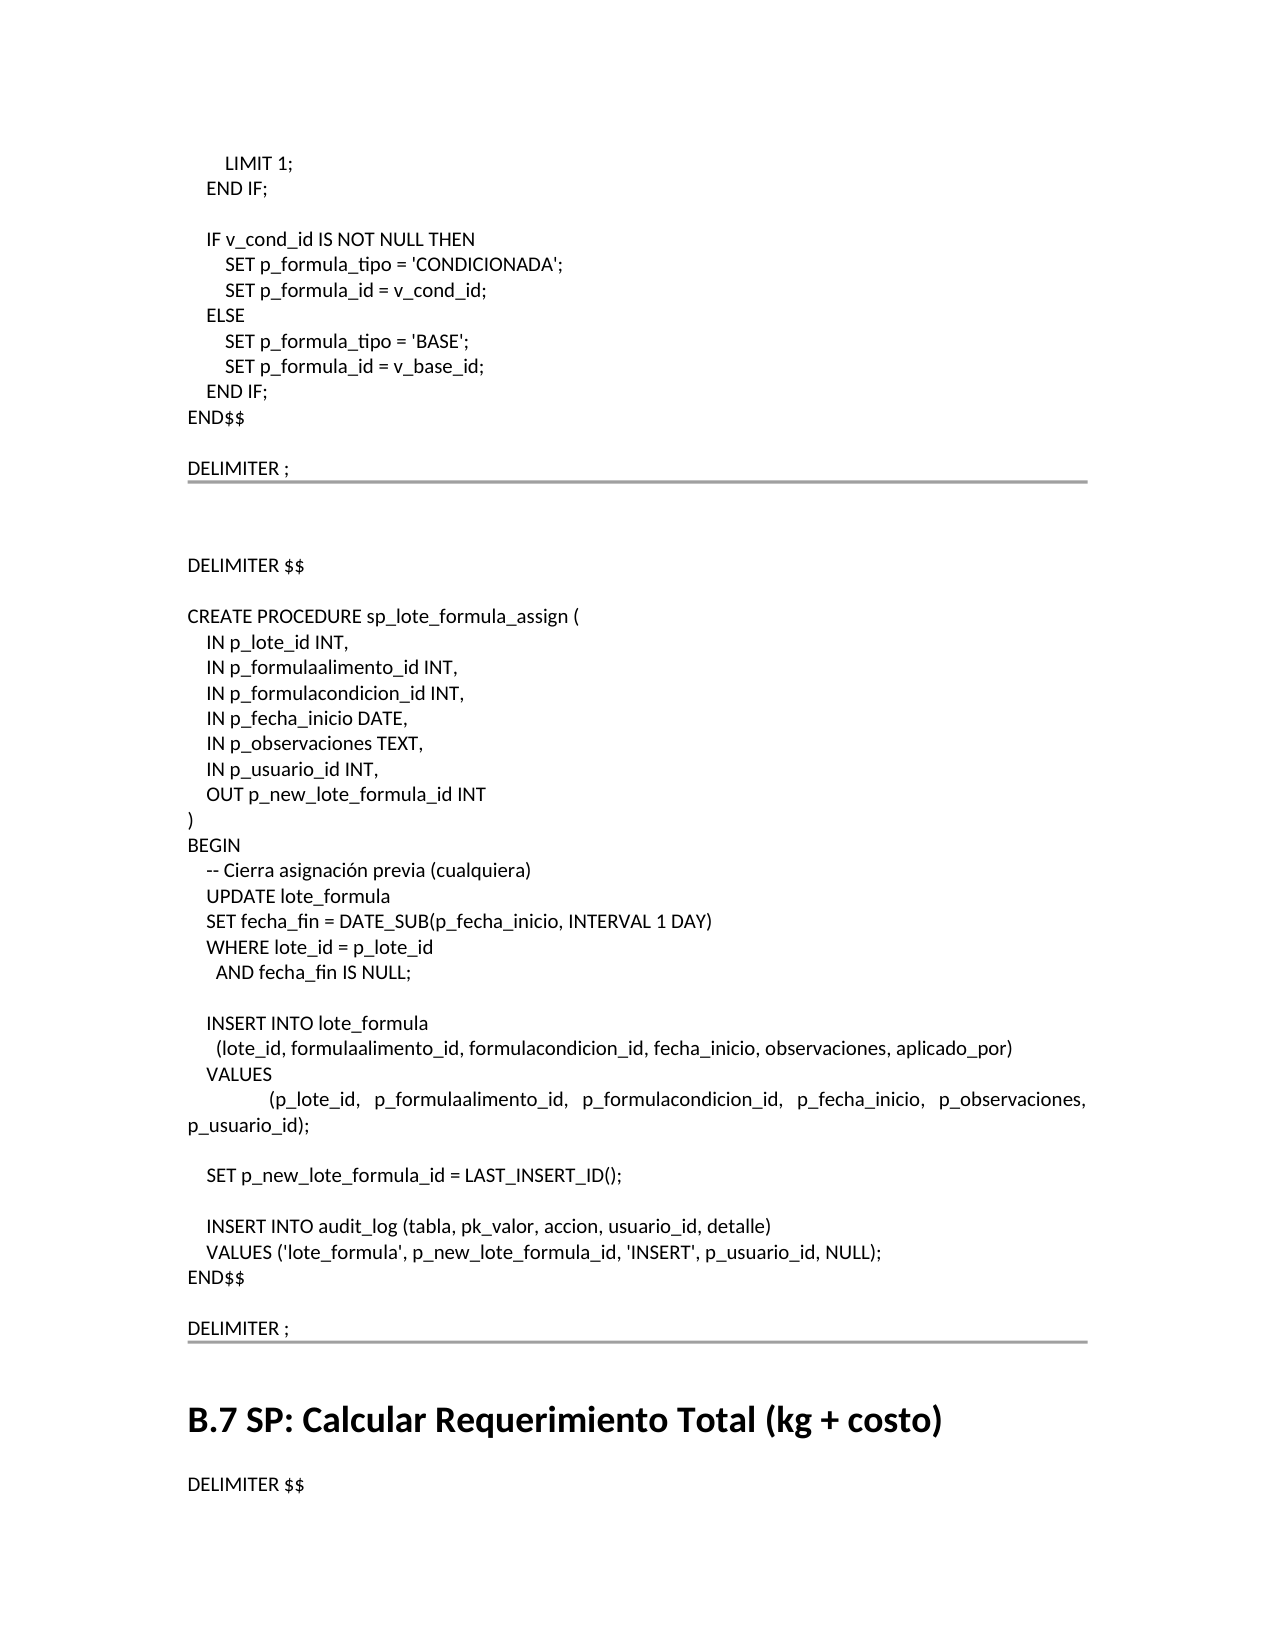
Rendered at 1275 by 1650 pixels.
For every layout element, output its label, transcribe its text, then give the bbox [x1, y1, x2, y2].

text IN p_usuario_id INT, [187, 756, 1087, 781]
text IN p_observaciones TEXT, [187, 731, 1087, 756]
text OUT p_new_lote_formula_id INT [187, 781, 1087, 807]
text AND fecha_fin IS NULL; [187, 959, 1087, 985]
text VALUES [187, 1061, 1087, 1086]
text SET p_formula_id = v_cond_id; [187, 277, 1087, 302]
text END$$ [187, 1264, 1087, 1290]
text IN p_lote_id INT, [187, 629, 1087, 654]
text INSERT INTO audit_log (tabla, pk_valor, accion, usuario_id, detalle) [187, 1213, 1087, 1239]
text SET p_new_lote_formula_id = LAST_INSERT_ID(); [187, 1163, 1087, 1188]
text VALUES ('lote_formula', p_new_lote_formula_id, 'INSERT', p_usuario_id, NULL); [187, 1239, 1087, 1264]
text END IF; [187, 379, 1087, 404]
text DELIMITER $$ [187, 1471, 1087, 1496]
text INSERT INTO lote_formula [187, 1010, 1087, 1036]
text SET p_formula_id = v_base_id; [187, 353, 1087, 379]
text DELIMITER $$ [187, 553, 1087, 578]
text ) [187, 807, 1087, 832]
text SET fecha_fin = DATE_SUB(p_fecha_inicio, INTERVAL 1 DAY) [187, 908, 1087, 934]
text IN p_formulacondicion_id INT, [187, 680, 1087, 705]
text SET p_formula_tipo = 'CONDICIONADA'; [187, 252, 1087, 277]
text ELSE [187, 302, 1087, 328]
text BEGIN [187, 832, 1087, 858]
text END IF; [187, 175, 1087, 201]
text IN p_formulaalimento_id INT, [187, 654, 1087, 680]
text DELIMITER ; [187, 455, 1087, 480]
text DELIMITER ; [187, 1315, 1087, 1340]
text IN p_fecha_inicio DATE, [187, 705, 1087, 731]
text UPDATE lote_formula [187, 883, 1087, 908]
text END$$ [187, 404, 1087, 429]
text (p_lote_id, p_formulaalimento_id, p_formulacondicion_id, p_fecha_inicio, p_observaciones, p_usuario_id); [187, 1086, 1087, 1137]
text B.7 SP: Calcular Requerimiento Total (kg + costo) [187, 1396, 1087, 1442]
text (lote_id, formulaalimento_id, formulacondicion_id, fecha_inicio, observaciones, aplicado_por) [187, 1036, 1087, 1061]
text SET p_formula_tipo = 'BASE'; [187, 328, 1087, 353]
text LIMIT 1; [187, 150, 1087, 175]
text IF v_cond_id IS NOT NULL THEN [187, 226, 1087, 252]
text WHERE lote_id = p_lote_id [187, 934, 1087, 959]
text CREATE PROCEDURE sp_lote_formula_assign ( [187, 603, 1087, 629]
text -- Cierra asignación previa (cualquiera) [187, 858, 1087, 883]
